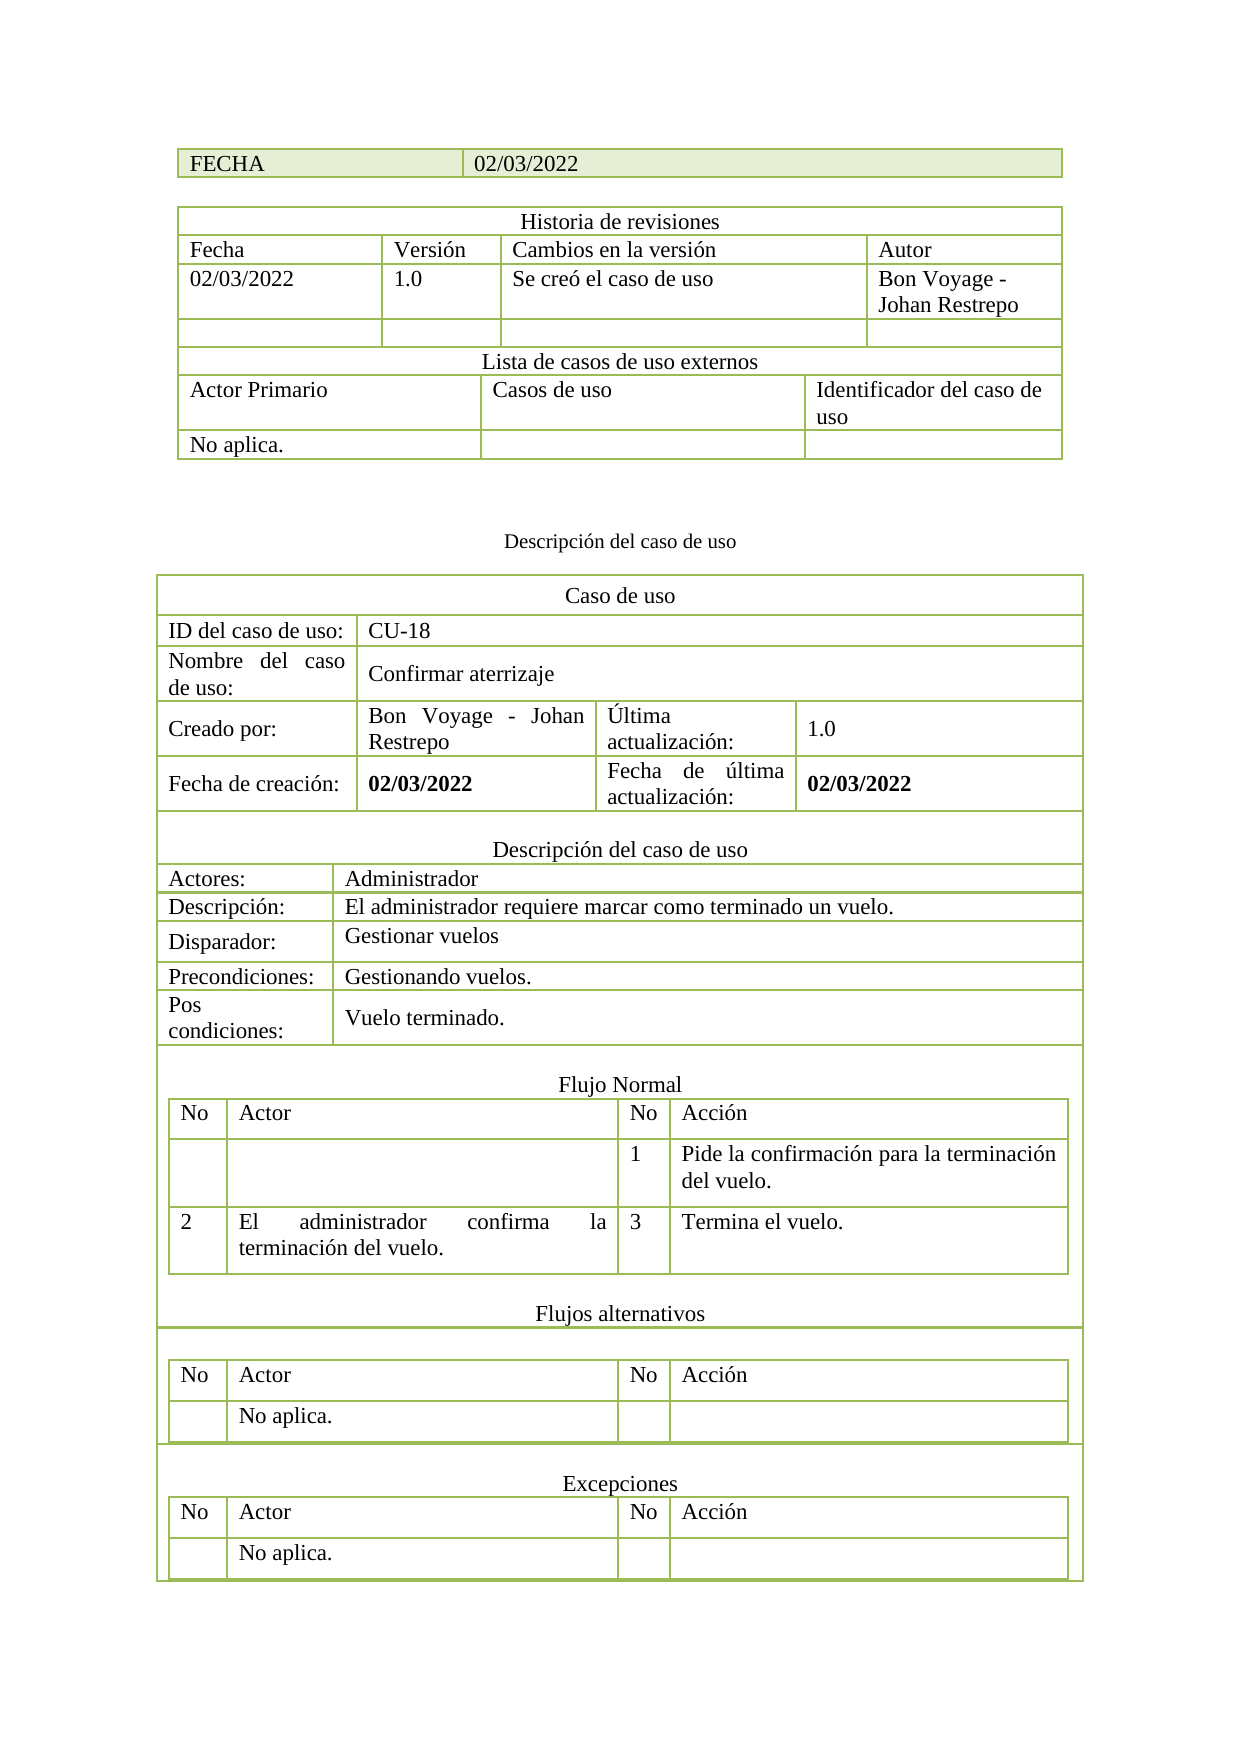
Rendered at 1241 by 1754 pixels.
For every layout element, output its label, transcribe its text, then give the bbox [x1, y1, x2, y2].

table_cell [868, 320, 1061, 346]
table_header Caso de uso [158, 576, 1082, 614]
table_cell Vuelo terminado. [334, 991, 1082, 1044]
table_cell Disparador: [158, 922, 332, 961]
table_cell Descripción del caso de uso [158, 812, 1082, 863]
table_cell Gestionando vuelos. [334, 963, 1082, 989]
table_cell Descripción: [158, 894, 332, 920]
table_cell Actor Primario [179, 376, 480, 429]
table_cell Gestionar vuelos [334, 922, 1082, 961]
text Descripción del caso de uso [177, 528, 1063, 553]
table_cell [158, 1329, 1082, 1443]
table_cell Autor [868, 236, 1061, 263]
table_cell 02/03/2022 [179, 265, 381, 317]
table_cell Versión [383, 236, 500, 263]
table_cell 02/03/2022 [464, 150, 1061, 176]
table_cell Fecha de última actualización: [597, 757, 795, 809]
table_cell Fecha de creación: [158, 757, 356, 809]
table_cell 1.0 [383, 265, 500, 317]
table_cell Confirmar aterrizaje [358, 647, 1082, 700]
table_cell Precondiciones: [158, 963, 332, 989]
table_cell Lista de casos de uso externos [179, 348, 1061, 374]
table_cell [806, 431, 1061, 457]
table_cell El administrador requiere marcar como terminado un vuelo. [334, 894, 1082, 920]
table_cell 02/03/2022 [797, 757, 1082, 809]
table_cell [482, 431, 804, 457]
table_cell CU-18 [358, 616, 1082, 645]
table_cell Administrador [334, 865, 1082, 891]
table_cell Cambios en la versión [502, 236, 866, 263]
table_cell Identificador del caso de uso [806, 376, 1061, 429]
table_cell Casos de uso [482, 376, 804, 429]
table_cell [383, 320, 500, 346]
table_cell 02/03/2022 [358, 757, 595, 809]
table_cell Bon Voyage - Johan Restrepo [868, 265, 1061, 317]
table_cell Fecha [179, 236, 381, 263]
table_cell Bon Voyage - Johan Restrepo [358, 702, 595, 755]
table_cell No aplica. [179, 431, 480, 457]
table_header Historia de revisiones [179, 208, 1061, 234]
table_cell Actores: [158, 865, 332, 891]
table_cell [502, 320, 866, 346]
table_cell Última actualización: [597, 702, 795, 755]
table_cell 1.0 [797, 702, 1082, 755]
table_cell Flujo Normal Flujos alternativos [158, 1046, 1082, 1326]
table_cell FECHA [179, 150, 462, 176]
table_cell Pos condiciones: [158, 991, 332, 1044]
table_cell [179, 320, 381, 346]
table_cell Nombre del caso de uso: [158, 647, 356, 700]
table_cell Excepciones [158, 1445, 1082, 1580]
table_cell Creado por: [158, 702, 356, 755]
table_cell Se creó el caso de uso [502, 265, 866, 317]
table_cell ID del caso de uso: [158, 616, 356, 645]
